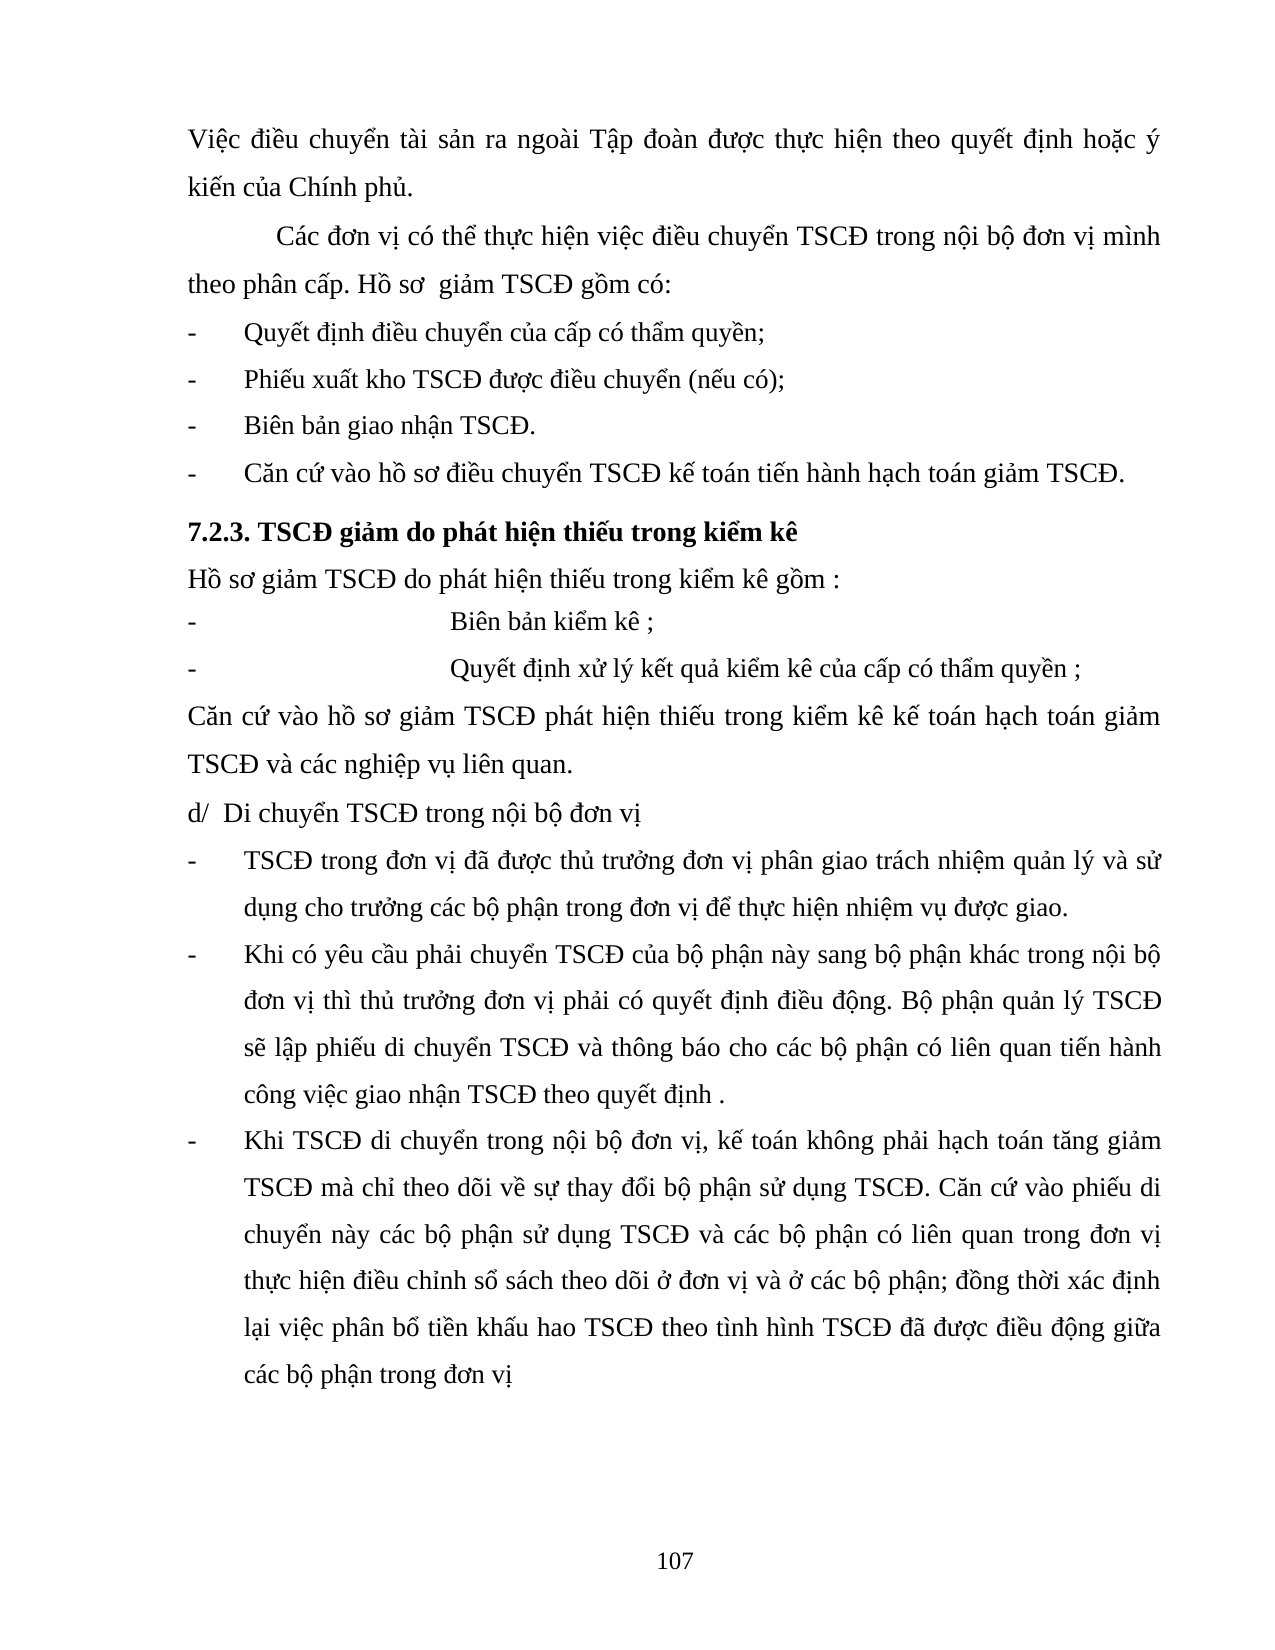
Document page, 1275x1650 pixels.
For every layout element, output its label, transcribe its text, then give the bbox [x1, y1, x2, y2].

text Căn cứ vào hồ sơ giảm TSCĐ phát hiện thiếu trong kiểm kê kế toán hạch toán giảm TSCĐ và các nghiệp vụ liên quan. [187, 699, 1163, 780]
list Biên bản kiểm kê ; [187, 605, 1163, 636]
list Khi TSCĐ di chuyển trong nội bộ đơn vị, kế toán không phải hạch toán tăng giảm TSCĐ mà chỉ theo dõi về sự thay đổi bộ phận sử dụng TSCĐ. Căn cứ vào phiếu di chuyển này các bộ phận sử dụng TSCĐ và các bộ phận có liên quan trong đơn vị thực hiện điều chỉnh sổ sách theo dõi ở đơn vị và ở các bộ phận; đồng thời xác định lại việc phân bổ tiền khấu hao TSCĐ theo tình hình TSCĐ đã được điều động giữa các bộ phận trong đơn vị [187, 1124, 1163, 1389]
list Khi có yêu cầu phải chuyển TSCĐ của bộ phận này sang bộ phận khác trong nội bộ đơn vị thì thủ trưởng đơn vị phải có quyết định điều động. Bộ phận quản lý TSCĐ sẽ lập phiếu di chuyển TSCĐ và thông báo cho các bộ phận có liên quan tiến hành công việc giao nhận TSCĐ theo quyết định . [187, 938, 1163, 1109]
text 7.2.3. TSCĐ giảm do phát hiện thiếu trong kiểm kê [187, 515, 1163, 547]
text Các đơn vị có thể thực hiện việc điều chuyển TSCĐ trong nội bộ đơn vị mình theo phân cấp. Hồ sơ giảm TSCĐ gồm có: [187, 219, 1163, 300]
list Căn cứ vào hồ sơ điều chuyển TSCĐ kế toán tiến hành hạch toán giảm TSCĐ. [187, 456, 1163, 488]
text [187, 122, 1163, 203]
list Phiếu xuất kho TSCĐ được điều chuyển (nếu có); [187, 363, 1163, 394]
text d/ Di chuyển TSCĐ trong nội bộ đơn vị [187, 796, 1163, 828]
list TSCĐ trong đơn vị đã được thủ trưởng đơn vị phân giao trách nhiệm quản lý và sử dụng cho trưởng các bộ phận trong đơn vị để thực hiện nhiệm vụ được giao. [187, 844, 1163, 922]
text Hồ sơ giảm TSCĐ do phát hiện thiếu trong kiểm kê gồm : [187, 562, 1163, 594]
list Biên bản giao nhận TSCĐ. [187, 409, 1163, 441]
list Quyết định xử lý kết quả kiểm kê của cấp có thẩm quyền ; [187, 652, 1163, 683]
list Quyết định điều chuyển của cấp có thẩm quyền; [187, 316, 1163, 347]
